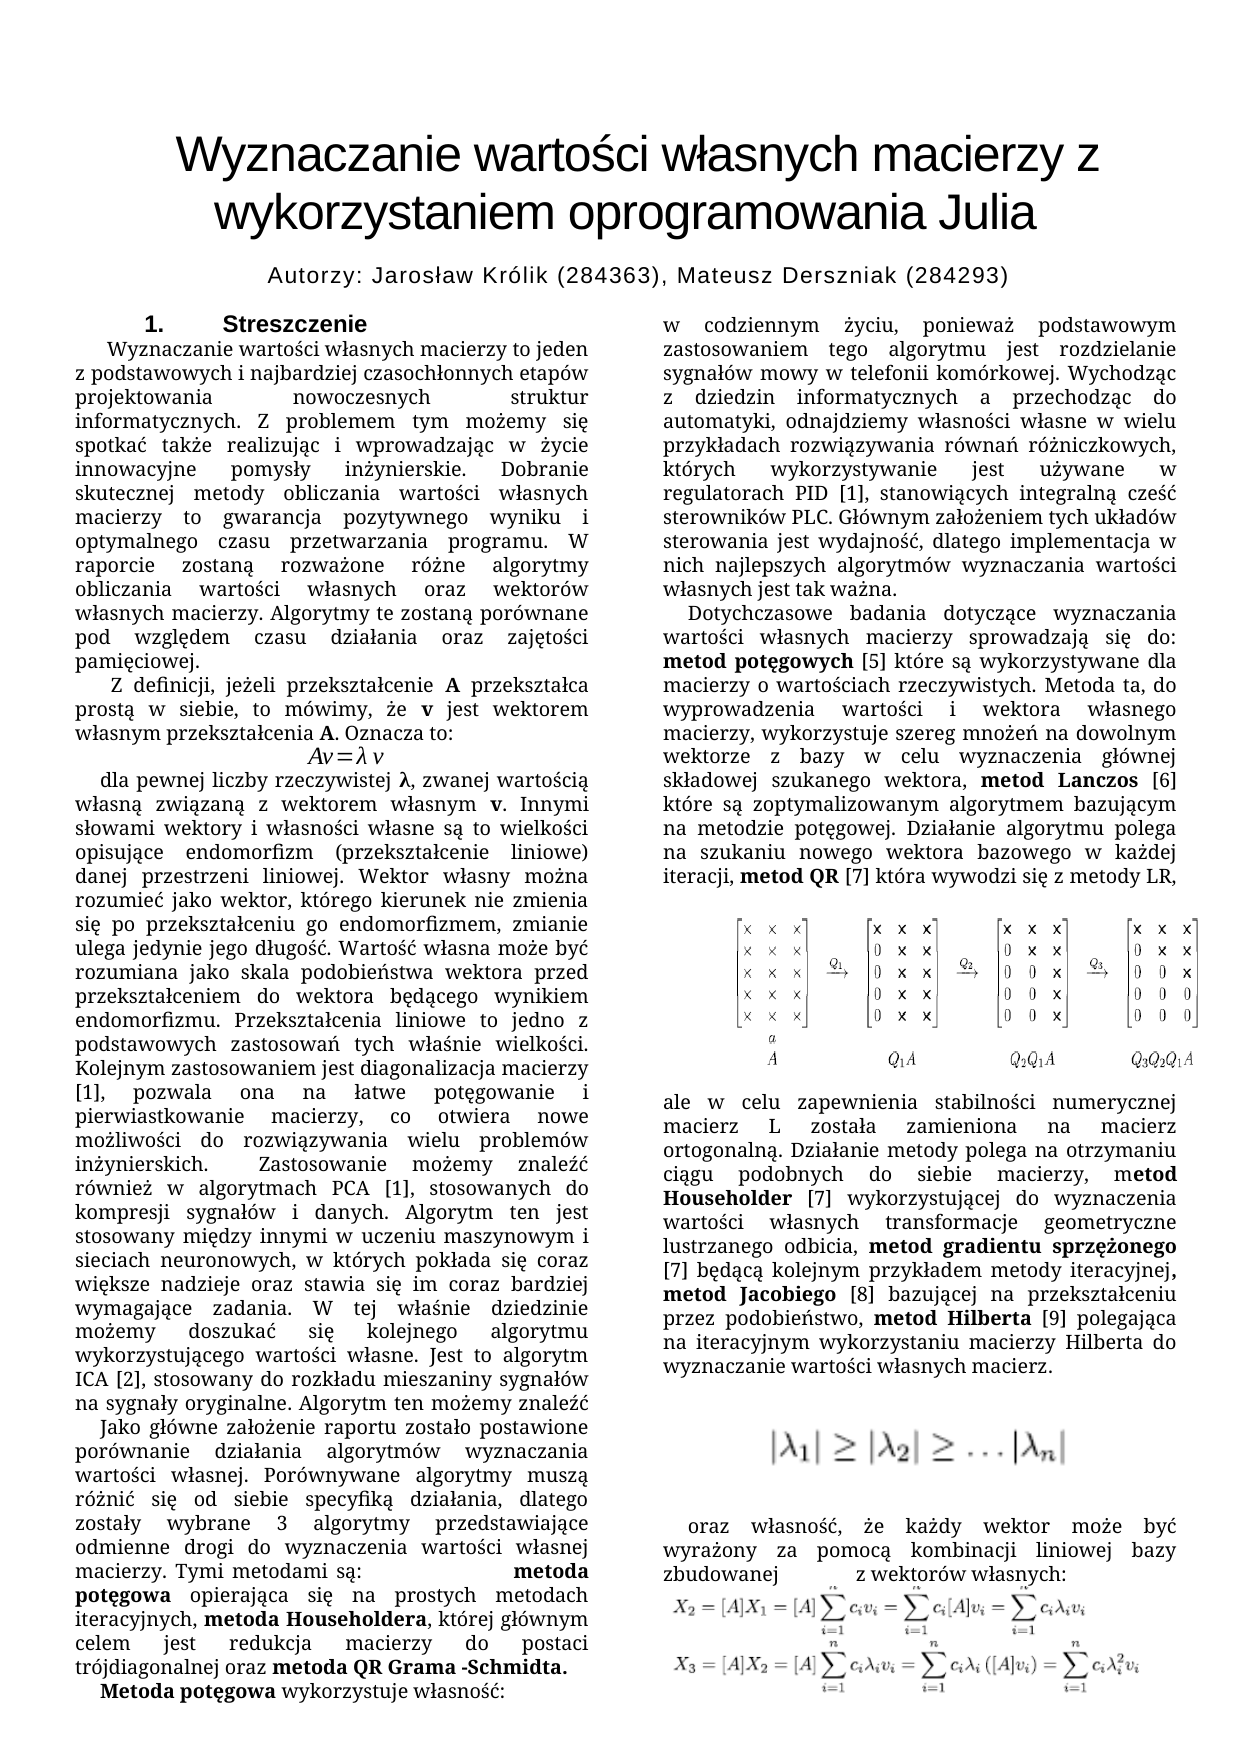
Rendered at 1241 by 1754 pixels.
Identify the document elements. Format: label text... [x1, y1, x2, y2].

subtitle Autorzy: Jarosław Królik (284363), Mateusz Derszniak (284293) [75, 264, 1177, 288]
picture [662, 1586, 1171, 1696]
picture [754, 1415, 1086, 1491]
picture [708, 910, 1241, 1091]
subtitle Streszczenie [119, 313, 589, 337]
title Wyznaczanie wartości własnych macierzy z wykorzystaniem oprogramowania Julia [75, 124, 1177, 239]
text Z definicji, jeżeli przekształcenie A przekształca prostą w siebie, to mówimy, że v jest wektorem własnym przekształcenia A. Oznacza to: [75, 673, 589, 745]
text Metoda potęgowa wykorzystuje własność: [75, 1679, 589, 1703]
text Wyznaczanie wartości własnych macierzy to jeden z podstawowych i najbardziej czasochłonnych etapów projektowania nowoczesnych struktur informatycznych. Z problemem tym możemy się spotkać także realizując i wprowadzając w życie innowacyjne pomysły inżynierskie. Dobranie skutecznej metody obliczania wartości własnych macierzy to gwarancja pozytywnego wyniku i optymalnego czasu przetwarzania programu. W raporcie zostaną rozważone różne algorytmy obliczania wartości własnych oraz wektorów własnych macierzy. Algorytmy te zostaną porównane pod względem czasu działania oraz zajętości pamięciowej. [75, 337, 589, 673]
text dla pewnej liczby rzeczywistej λ, zwanej wartością własną związaną z wektorem własnym v. Innymi słowami wektory i własności własne są to wielkości opisujące endomorfizm (przekształcenie liniowe) danej przestrzeni liniowej. Wektor własny można rozumieć jako wektor, którego kierunek nie zmienia się po przekształceniu go endomorfizmem, zmianie ulega jedynie jego długość. Wartość własna może być rozumiana jako skala podobieństwa wektora przed przekształceniem do wektora będącego wynikiem endomorfizmu. Przekształcenia liniowe to jedno z podstawowych zastosowań tych właśnie wielkości. Kolejnym zastosowaniem jest diagonalizacja macierzy, pozwala ona na łatwe potęgowanie i pierwiastkowanie macierzy, co otwiera nowe możliwości do rozwiązywania wielu problemów inżynierskich. Zastosowanie możemy znaleźć również w algorytmach PCA, stosowanych do kompresji sygnałów i danych. Algorytm ten jest stosowany między innymi w uczeniu maszynowym i sieciach neuronowych, w których pokłada się coraz większe nadzieje oraz stawia się im coraz bardziej wymagające zadania. W tej właśnie dziedzinie możemy doszukać się kolejnego algorytmu wykorzystującego wartości własne. Jest to algorytm ICA, stosowany do rozkładu mieszaniny sygnałów na sygnały oryginalne. Algorytm ten możemy znaleźć w codziennym życiu, ponieważ podstawowym zastosowaniem tego algorytmu jest rozdzielanie sygnałów mowy w telefonii komórkowej. Wychodząc z dziedzin informatycznych a przechodząc do automatyki, odnajdziemy własności własne w wielu przykładach rozwiązywania równań różniczkowych, których wykorzystywanie jest używane w regulatorach PID, stanowiących integralną cześć sterowników PLC. Głównym założeniem tych układów sterowania jest wydajność, dlatego implementacja w nich najlepszych algorytmów wyznaczania wartości własnych jest tak ważna. [663, 313, 1177, 601]
text dla pewnej liczby rzeczywistej λ, zwanej wartością własną związaną z wektorem własnym v. Innymi słowami wektory i własności własne są to wielkości opisujące endomorfizm (przekształcenie liniowe) danej przestrzeni liniowej. Wektor własny można rozumieć jako wektor, którego kierunek nie zmienia się po przekształceniu go endomorfizmem, zmianie ulega jedynie jego długość. Wartość własna może być rozumiana jako skala podobieństwa wektora przed przekształceniem do wektora będącego wynikiem endomorfizmu. Przekształcenia liniowe to jedno z podstawowych zastosowań tych właśnie wielkości. Kolejnym zastosowaniem jest diagonalizacja macierzy, pozwala ona na łatwe potęgowanie i pierwiastkowanie macierzy, co otwiera nowe możliwości do rozwiązywania wielu problemów inżynierskich. Zastosowanie możemy znaleźć również w algorytmach PCA, stosowanych do kompresji sygnałów i danych. Algorytm ten jest stosowany między innymi w uczeniu maszynowym i sieciach neuronowych, w których pokłada się coraz większe nadzieje oraz stawia się im coraz bardziej wymagające zadania. W tej właśnie dziedzinie możemy doszukać się kolejnego algorytmu wykorzystującego wartości własne. Jest to algorytm ICA, stosowany do rozkładu mieszaniny sygnałów na sygnały oryginalne. Algorytm ten możemy znaleźć w codziennym życiu, ponieważ podstawowym zastosowaniem tego algorytmu jest rozdzielanie sygnałów mowy w telefonii komórkowej. Wychodząc z dziedzin informatycznych a przechodząc do automatyki, odnajdziemy własności własne w wielu przykładach rozwiązywania równań różniczkowych, których wykorzystywanie jest używane w regulatorach PID, stanowiących integralną cześć sterowników PLC. Głównym założeniem tych układów sterowania jest wydajność, dlatego implementacja w nich najlepszych algorytmów wyznaczania wartości własnych jest tak ważna. [75, 769, 589, 1416]
text oraz własność, że każdy wektor może być wyrażony za pomocą kombinacji liniowej bazy zbudowanej z wektorów własnych: [663, 1514, 1177, 1586]
